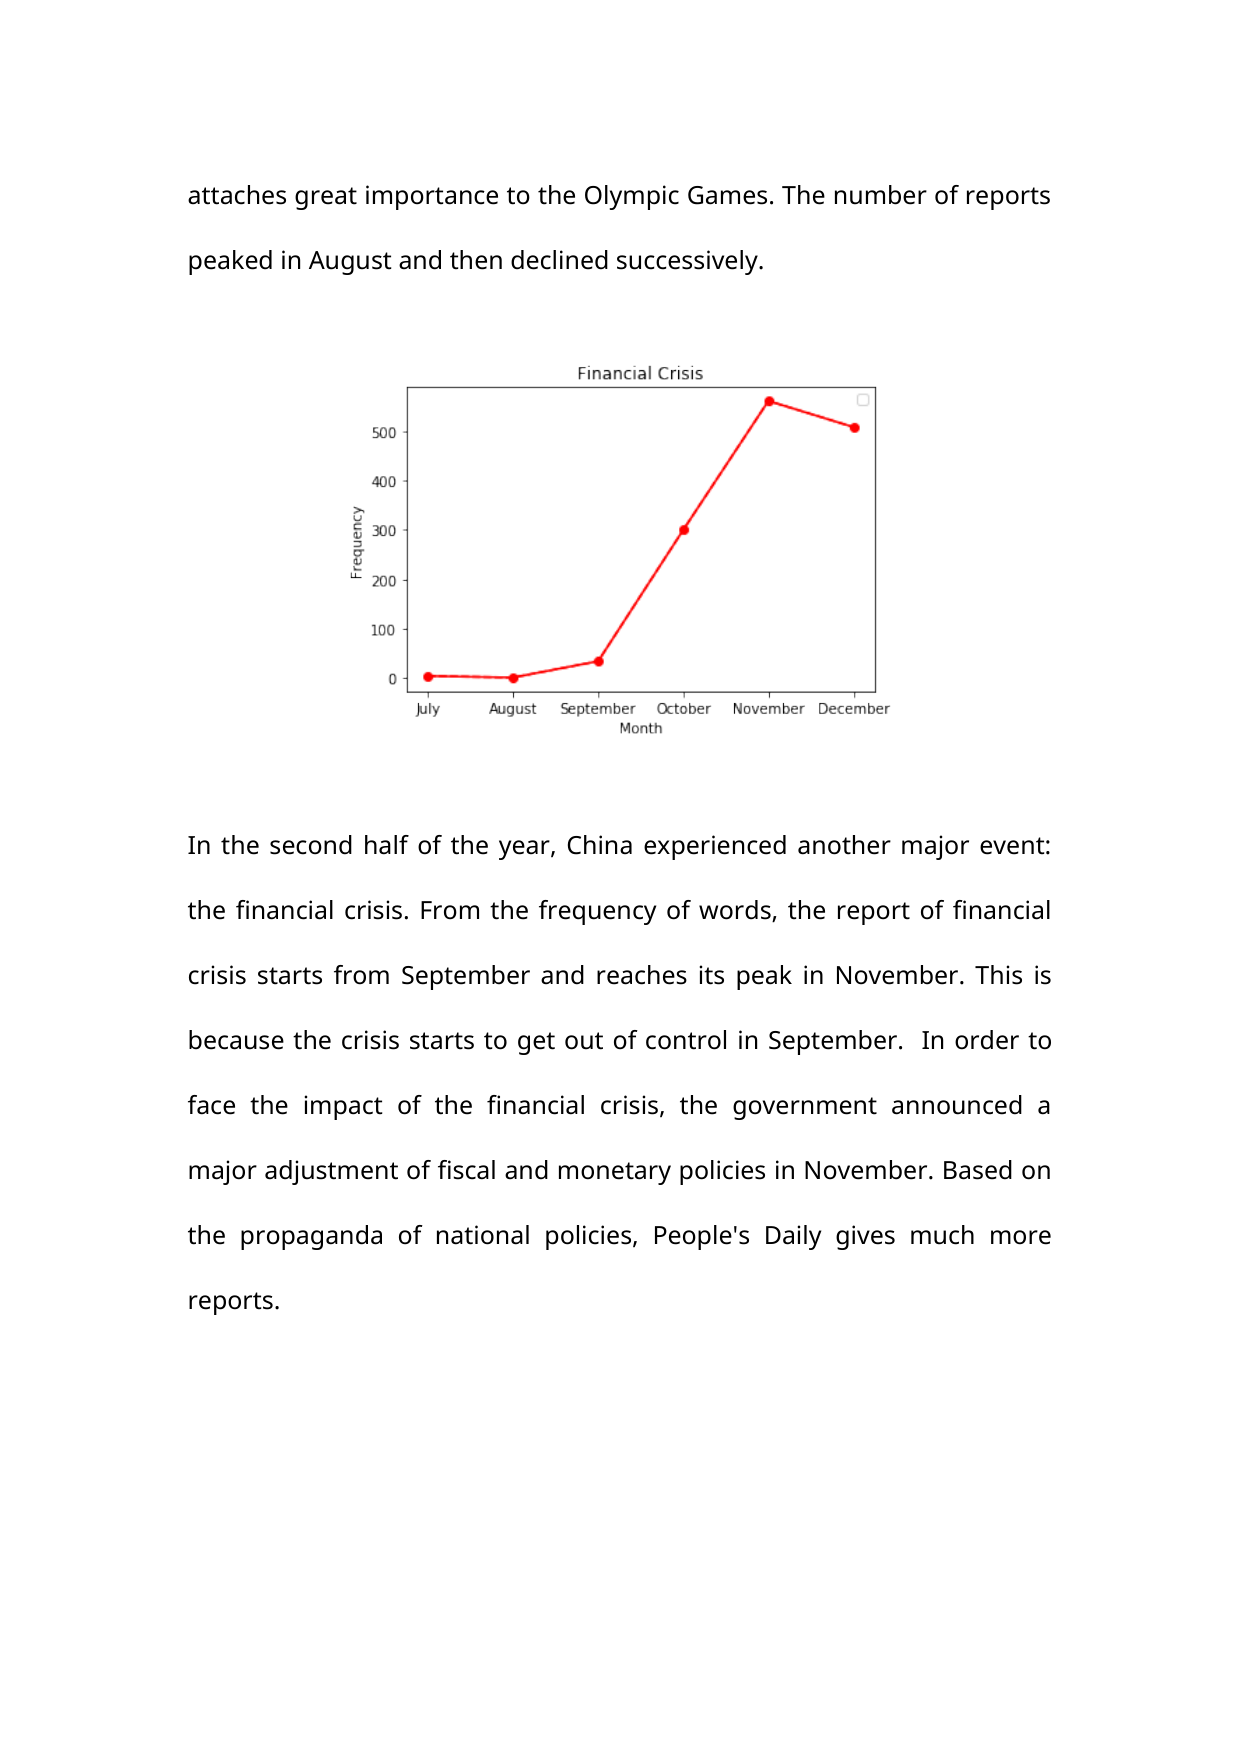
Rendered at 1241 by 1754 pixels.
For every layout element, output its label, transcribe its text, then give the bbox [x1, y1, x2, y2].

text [187, 162, 1053, 292]
picture [341, 357, 899, 745]
text In the second half of the year, China experienced another major event: the financial crisis. From the frequency of words, the report of financial crisis starts from September and reaches its peak in November. This is because the crisis starts to get out of control in September. In order to face the impact of the financial crisis, the government announced a major adjustment of fiscal and monetary policies in November. Based on the propaganda of national policies, People's Daily gives much more reports. [187, 812, 1053, 1332]
